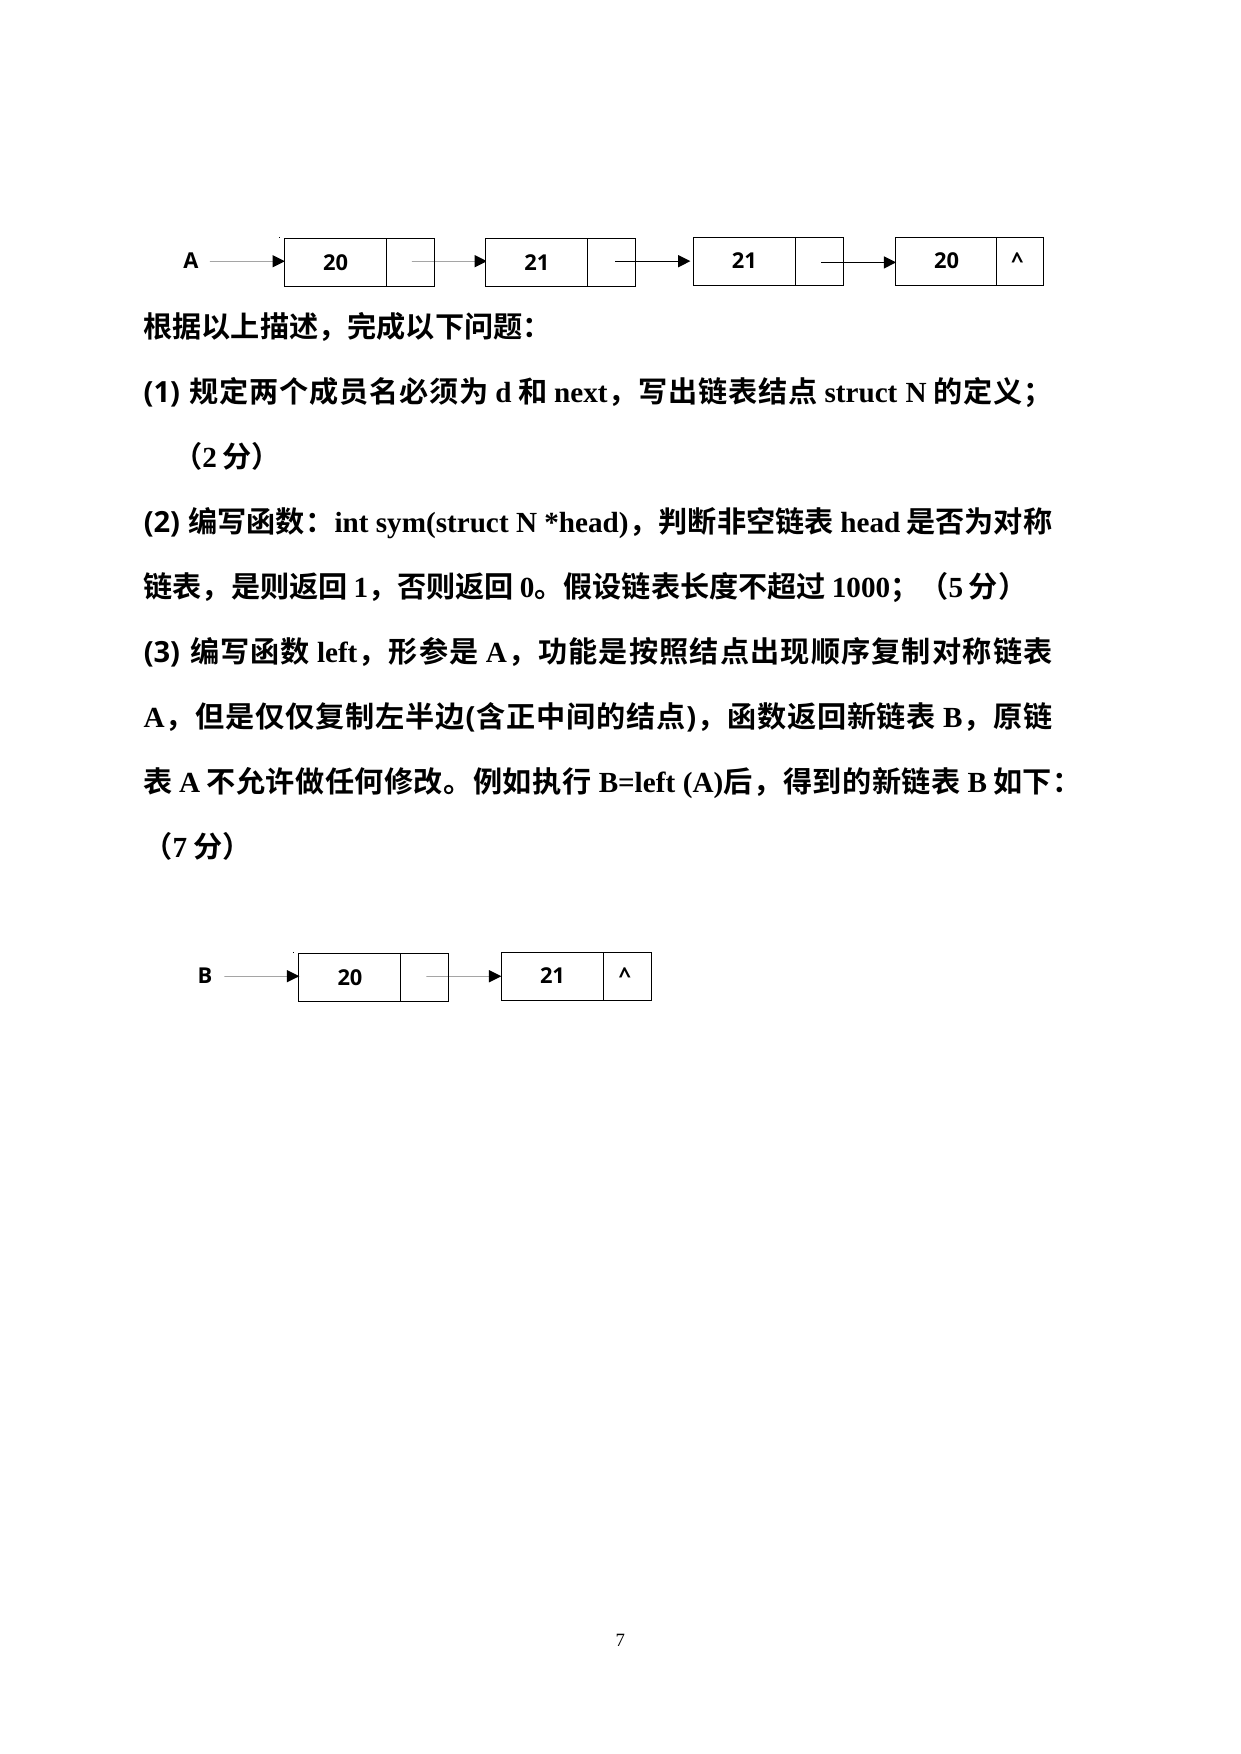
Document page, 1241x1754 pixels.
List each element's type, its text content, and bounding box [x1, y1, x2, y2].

text (3) 编写函数left，形参是A，功能是按照结点出现顺序复制对称链表A，但是仅仅复制左半边(含正中间的结点)，函数返回新链表B，原链表A不允许做任何修改。例如执行B=left (A)后，得到的新链表B如下：（7分） [143, 617, 1053, 877]
text (1) 规定两个成员名必须为d和next，写出链表结点struct N的定义；（2分） [143, 357, 1053, 487]
text 根据以上描述，完成以下问题： [143, 292, 1053, 357]
text (2) 编写函数：int sym(struct N *head)，判断非空链表head是否为对称链表，是则返回1，否则返回0。假设链表长度不超过1000；（5分） [143, 487, 1053, 617]
